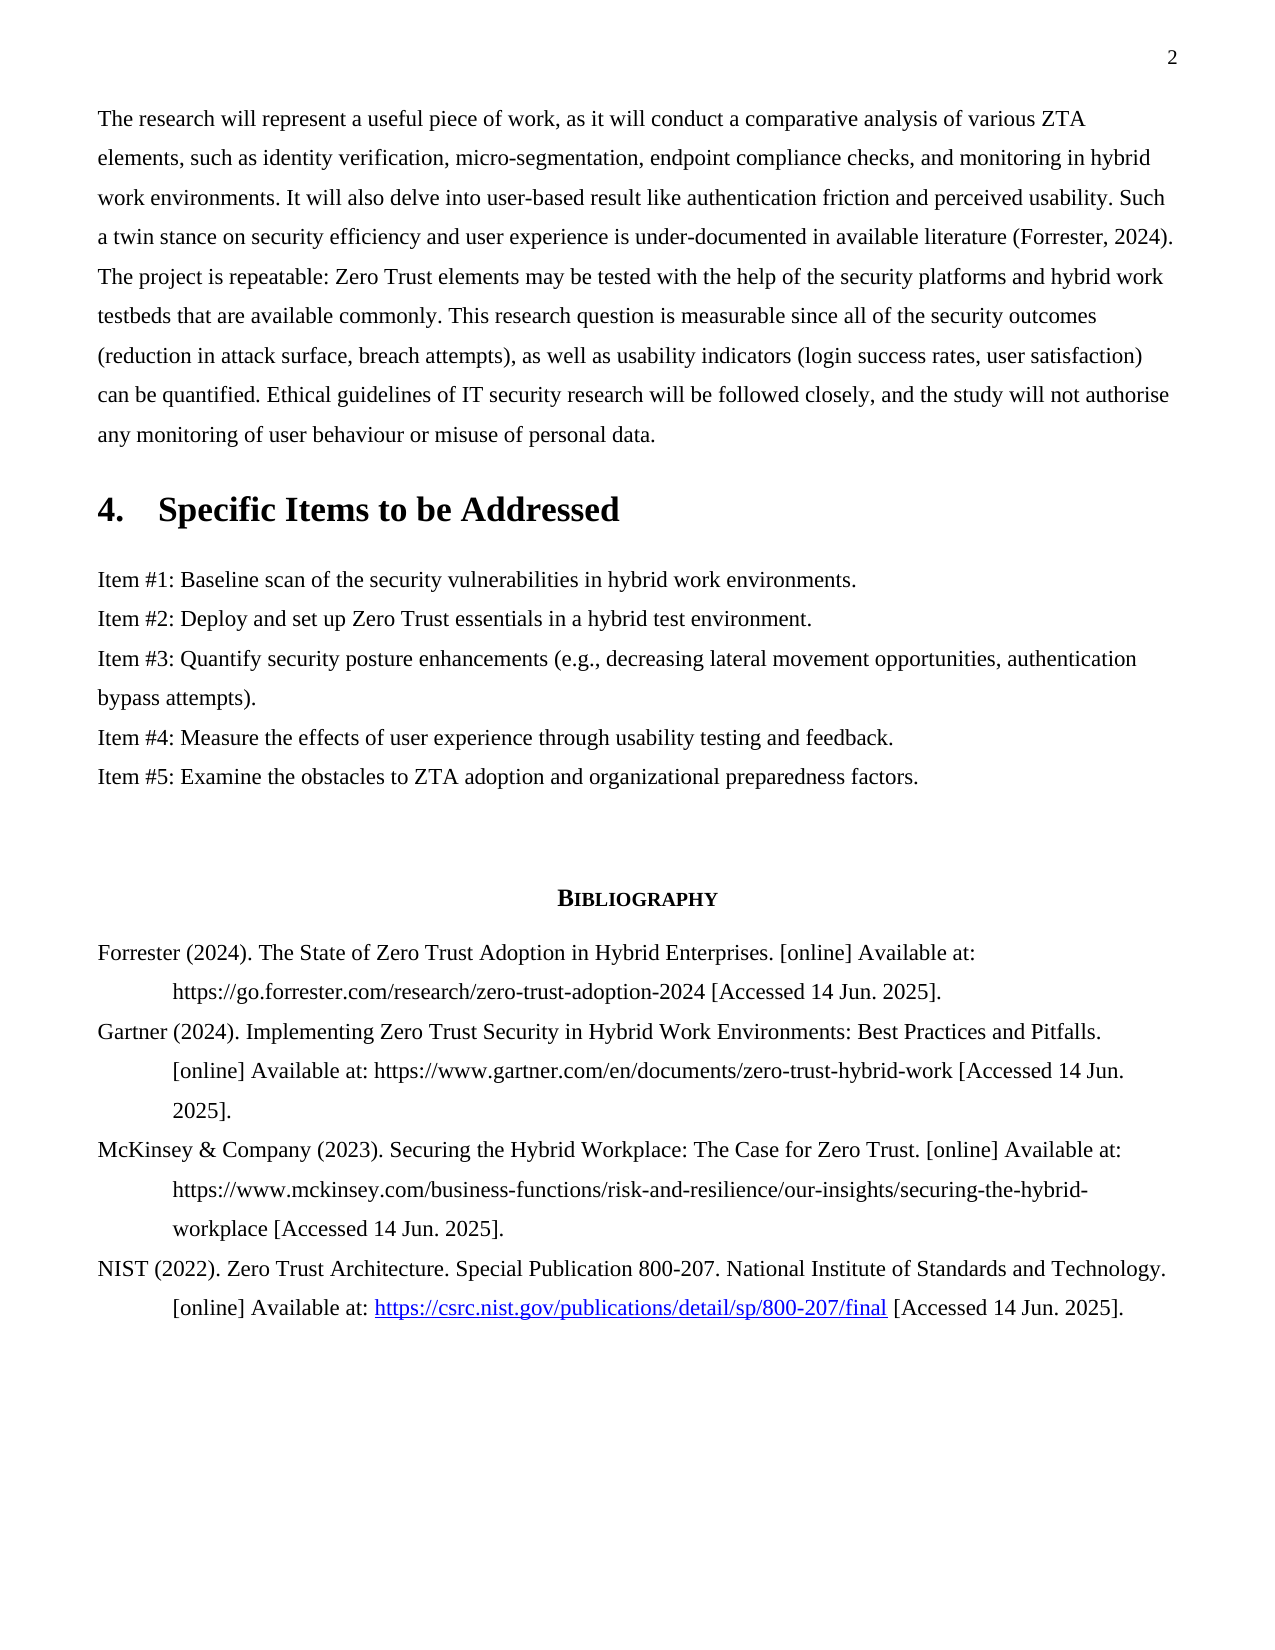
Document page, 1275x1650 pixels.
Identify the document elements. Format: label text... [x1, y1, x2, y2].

text Item #1: Baseline scan of the security vulnerabilities in hybrid work environments. Item #2: Deploy and set up Zero Trust essentials in a hybrid test environment. Item #3: Quantify security posture enhancements (e.g., decreasing lateral movement opportunities, authentication bypass attempts). Item #4: Measure the effects of user experience through usability testing and feedback. Item #5: Examine the obstacles to ZTA adoption and organizational preparedness factors. [97, 566, 1177, 789]
text The research will represent a useful piece of work, as it will conduct a comparative analysis of various ZTA elements, such as identity verification, micro-segmentation, endpoint compliance checks, and monitoring in hybrid work environments. It will also delve into user-based result like authentication friction and perceived usability. Such a twin stance on security efficiency and user experience is under-documented in available literature (Forrester, 2024). [97, 105, 1177, 250]
subtitle Specific Items to be Addressed [97, 489, 1177, 529]
text The project is repeatable: Zero Trust elements may be tested with the help of the security platforms and hybrid work testbeds that are available commonly. This research question is measurable since all of the security outcomes (reduction in attack surface, breach attempts), as well as usability indicators (login success rates, user satisfaction) can be quantified. Ethical guidelines of IT security research will be followed closely, and the study will not authorise any monitoring of user behaviour or misuse of personal data. [97, 263, 1177, 447]
